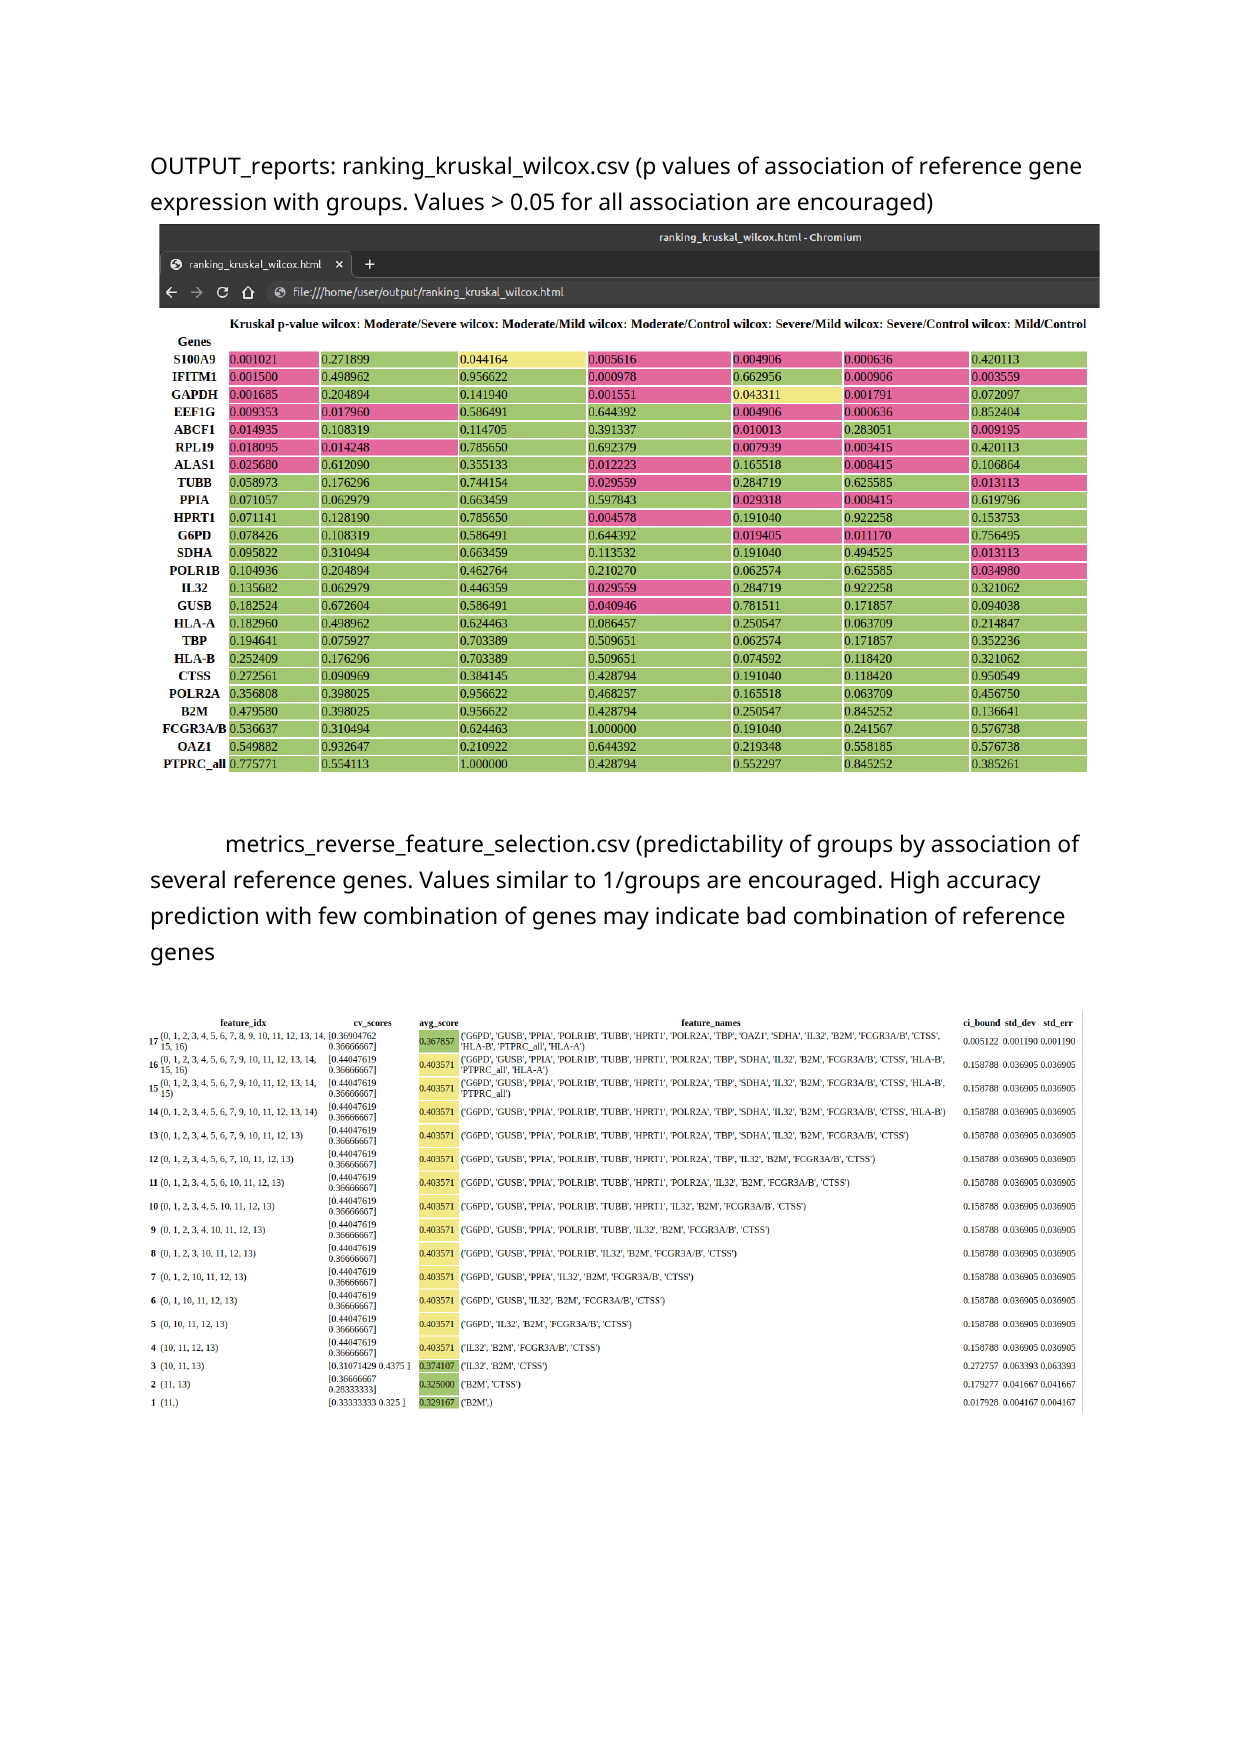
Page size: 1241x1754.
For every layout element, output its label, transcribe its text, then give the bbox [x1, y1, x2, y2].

text OUTPUT_reports: ranking_kruskal_wilcox.csv (p values of association of reference gene expression with groups. Values > 0.05 for all association are encouraged) [150, 150, 1090, 217]
picture [159, 224, 1100, 783]
text metrics_reverse_feature_selection.csv (predictability of groups by association of several reference genes. Values similar to 1/groups are encouraged. High accuracy prediction with few combination of genes may indicate bad combination of reference genes [150, 828, 1090, 967]
picture [142, 1011, 1083, 1413]
